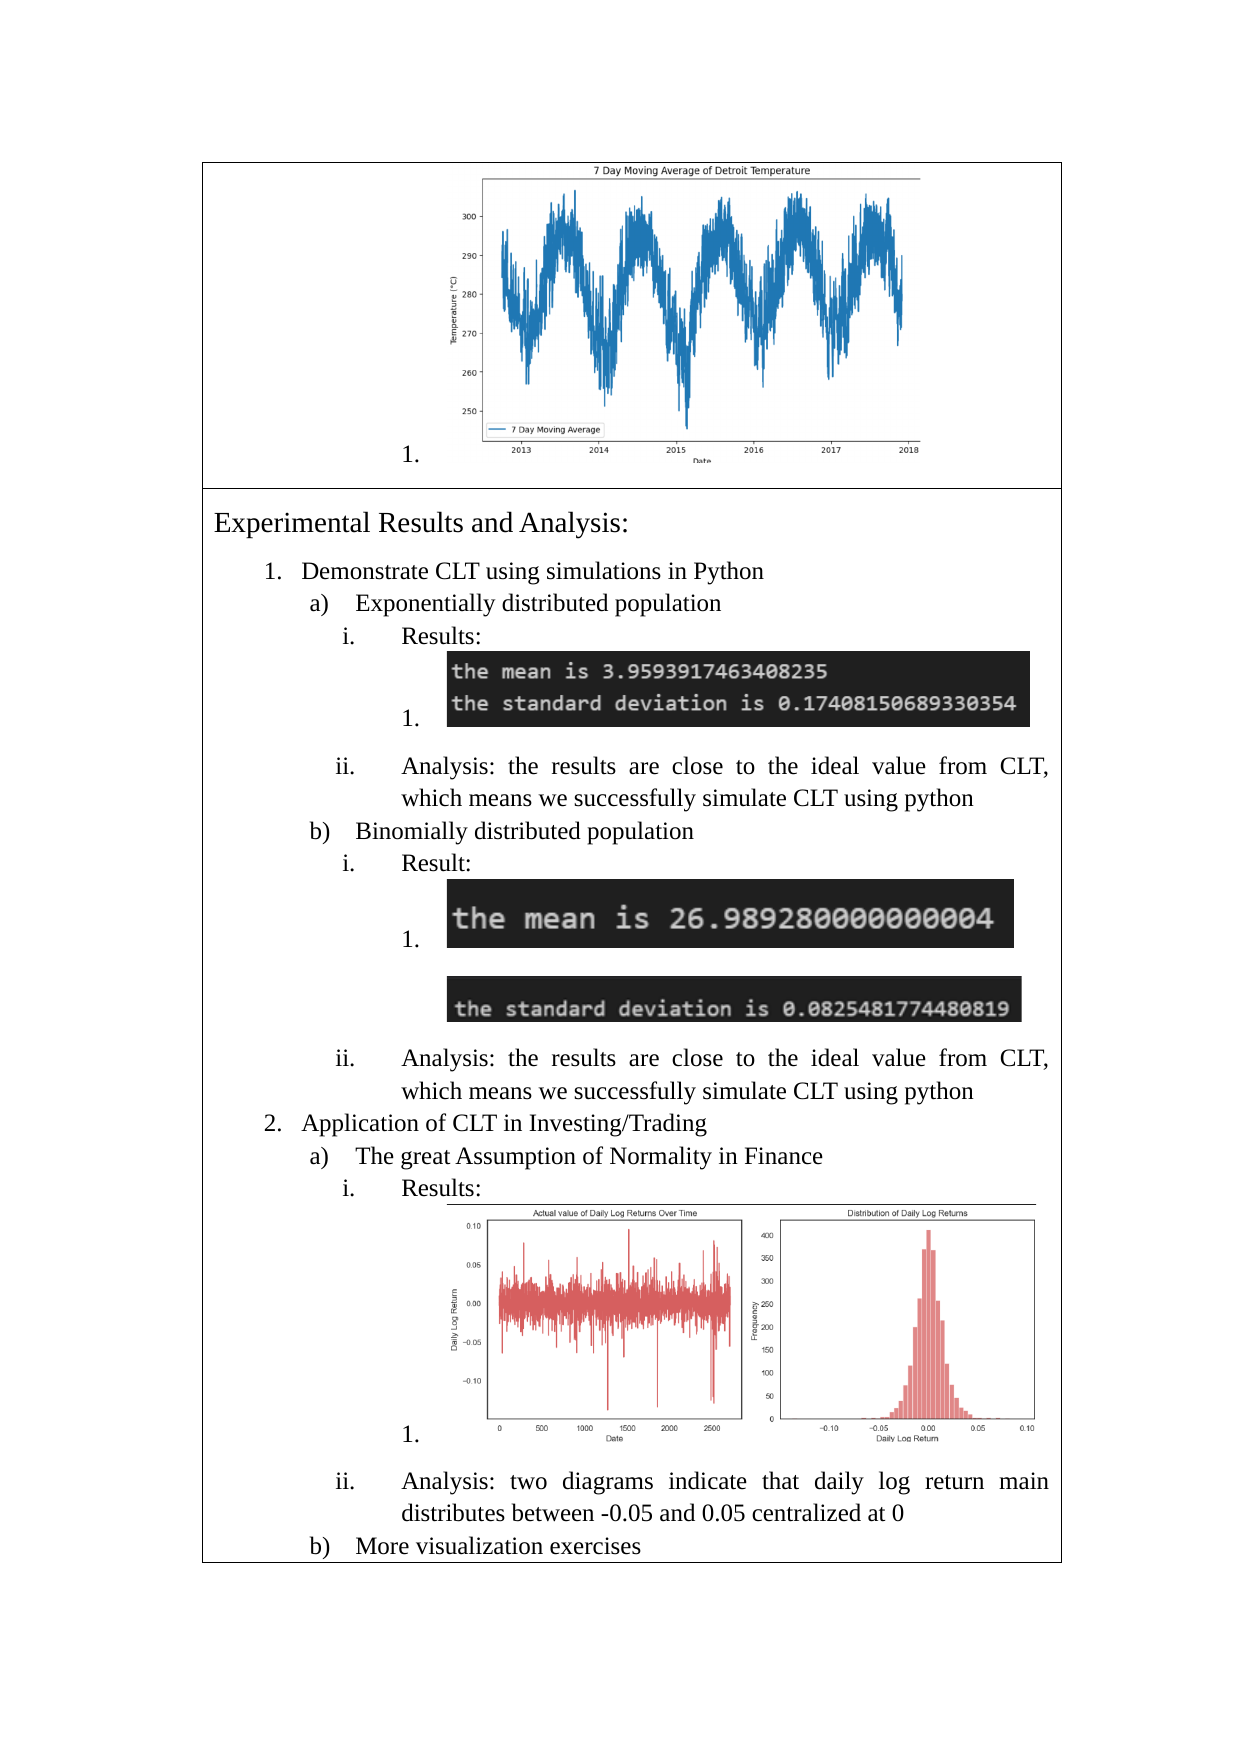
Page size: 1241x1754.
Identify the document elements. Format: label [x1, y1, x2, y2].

picture [446, 976, 1022, 1022]
table_cell [203, 489, 1061, 1562]
picture [446, 163, 921, 463]
table_cell [203, 163, 1061, 488]
picture [446, 1204, 1037, 1442]
picture [446, 651, 1030, 727]
picture [446, 879, 1014, 948]
